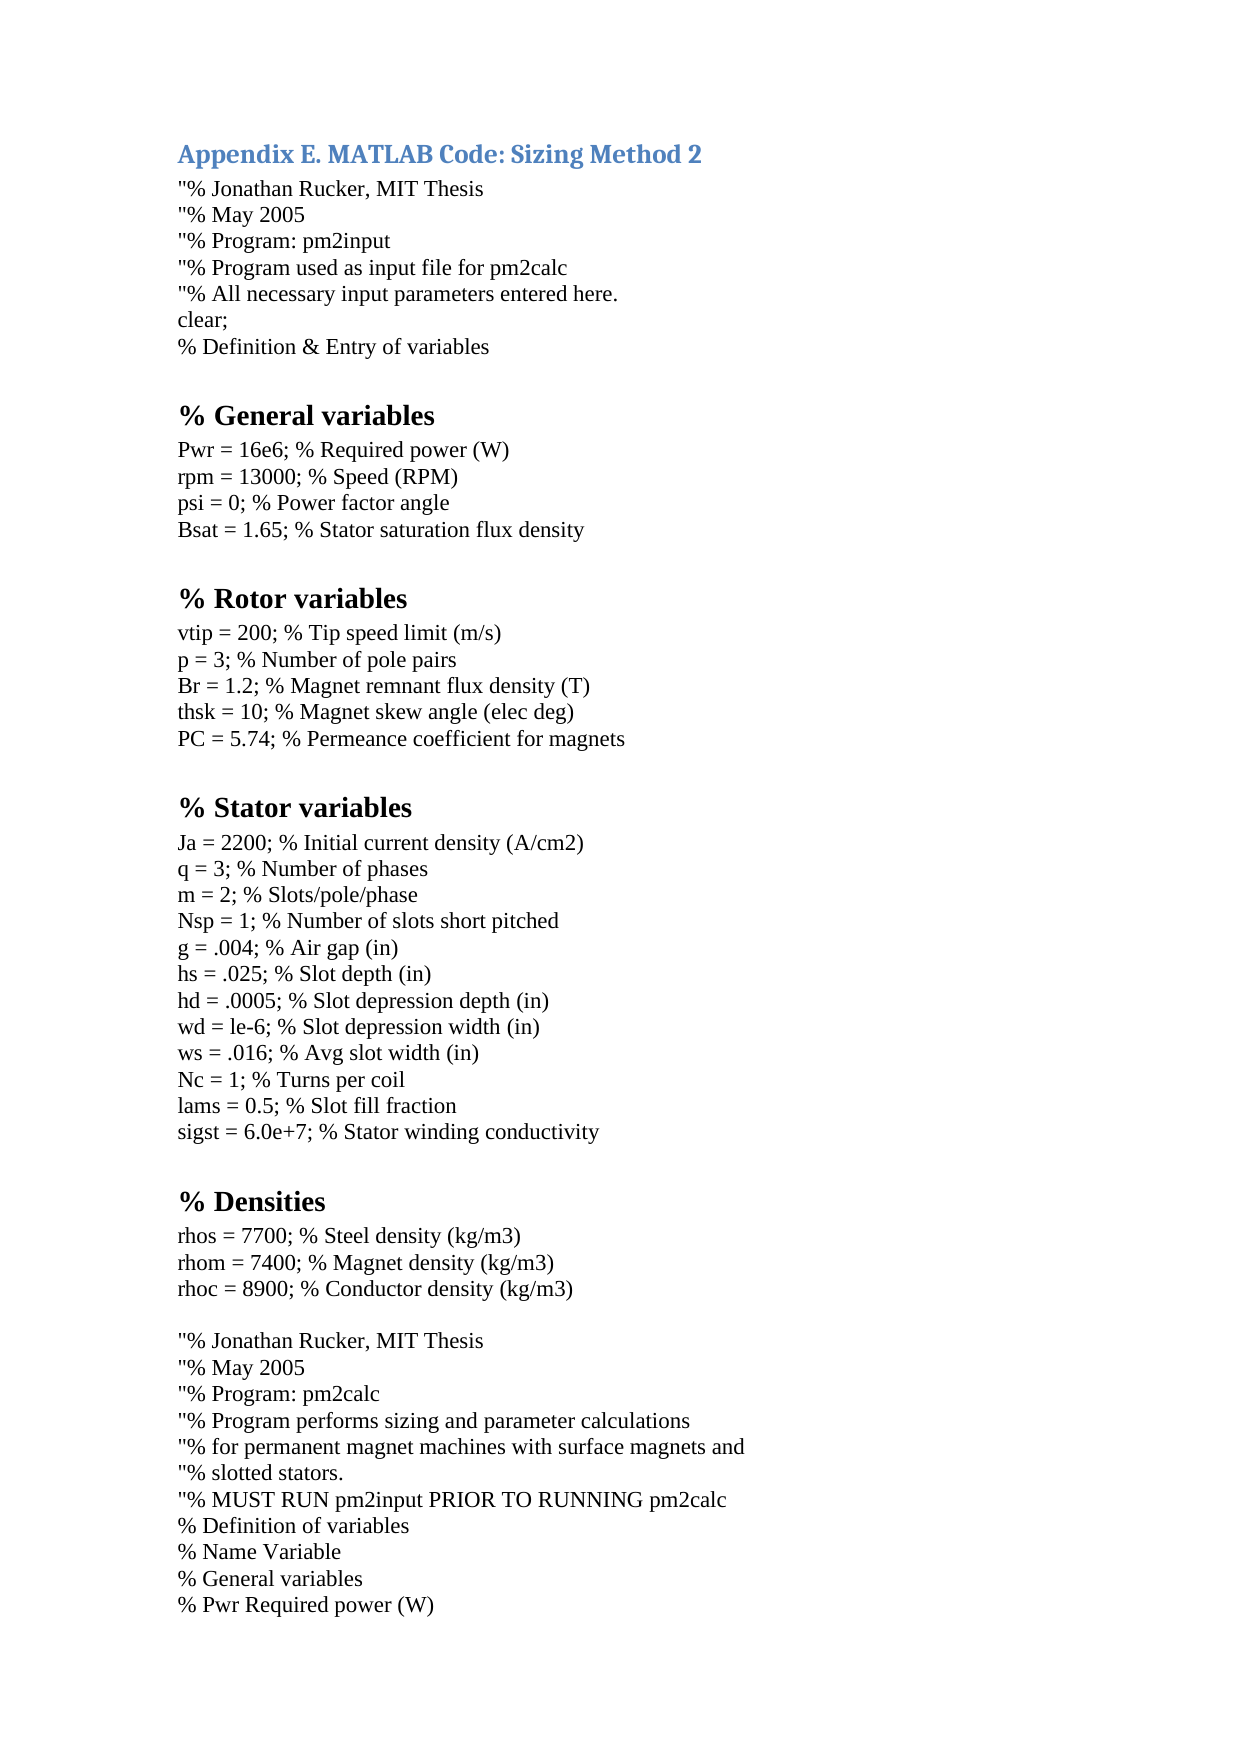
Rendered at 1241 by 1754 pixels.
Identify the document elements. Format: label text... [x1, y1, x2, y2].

text Bsat = 1.65; % Stator saturation flux density [177, 516, 1152, 542]
text "% Jonathan Rucker, MIT Thesis [177, 1328, 1152, 1354]
text hs = .025; % Slot depth (in) [177, 960, 1152, 987]
text % General variables [177, 1565, 1152, 1591]
text "% Program performs sizing and parameter calculations [177, 1407, 1152, 1433]
text p = 3; % Number of pole pairs [177, 646, 1152, 672]
text % Pwr Required power (W) [177, 1591, 1152, 1617]
text sigst = 6.0e+7; % Stator winding conductivity [177, 1118, 1152, 1145]
text q = 3; % Number of phases [177, 855, 1152, 881]
text % Name Variable [177, 1538, 1152, 1565]
text clear; [177, 306, 1152, 333]
text "% MUST RUN pm2input PRIOR TO RUNNING pm2calc [177, 1486, 1152, 1512]
text "% slotted stators. [177, 1459, 1152, 1486]
text rpm = 13000; % Speed (RPM) [177, 463, 1152, 489]
text % Definition & Entry of variables [177, 333, 1152, 359]
subtitle % Rotor variables [177, 581, 1152, 614]
text wd = le-6; % Slot depression width (in) [177, 1013, 1152, 1039]
text rhom = 7400; % Magnet density (kg/m3) [177, 1248, 1152, 1275]
text % Definition of variables [177, 1512, 1152, 1538]
text g = .004; % Air gap (in) [177, 934, 1152, 960]
text rhos = 7700; % Steel density (kg/m3) [177, 1222, 1152, 1248]
text "% All necessary input parameters entered here. [177, 280, 1152, 306]
text m = 2; % Slots/pole/phase [177, 881, 1152, 908]
text Nc = 1; % Turns per coil [177, 1066, 1152, 1092]
text thsk = 10; % Magnet skew angle (elec deg) [177, 698, 1152, 725]
text "% May 2005 [177, 1354, 1152, 1380]
text Ja = 2200; % Initial current density (A/cm2) [177, 828, 1152, 855]
text "% for permanent magnet machines with surface magnets and [177, 1433, 1152, 1459]
text "% Program: pm2input [177, 227, 1152, 254]
text "% Jonathan Rucker, MIT Thesis [177, 175, 1152, 201]
text vtip = 200; % Tip speed limit (m/s) [177, 619, 1152, 646]
text "% May 2005 [177, 201, 1152, 227]
text "% Program used as input file for pm2calc [177, 254, 1152, 280]
text ws = .016; % Avg slot width (in) [177, 1039, 1152, 1066]
subtitle Appendix E. MATLAB Code: Sizing Method 2 [177, 139, 1152, 170]
subtitle % Stator variables [177, 790, 1152, 823]
text Pwr = 16e6; % Required power (W) [177, 437, 1152, 463]
text Nsp = 1; % Number of slots short pitched [177, 908, 1152, 934]
subtitle % General variables [177, 398, 1152, 432]
subtitle % Densities [177, 1184, 1152, 1217]
text "% Program: pm2calc [177, 1380, 1152, 1407]
text psi = 0; % Power factor angle [177, 489, 1152, 516]
text lams = 0.5; % Slot fill fraction [177, 1092, 1152, 1118]
text Br = 1.2; % Magnet remnant flux density (T) [177, 672, 1152, 698]
text rhoc = 8900; % Conductor density (kg/m3) [177, 1275, 1152, 1301]
text PC = 5.74; % Permeance coefficient for magnets [177, 725, 1152, 751]
text hd = .0005; % Slot depression depth (in) [177, 987, 1152, 1013]
